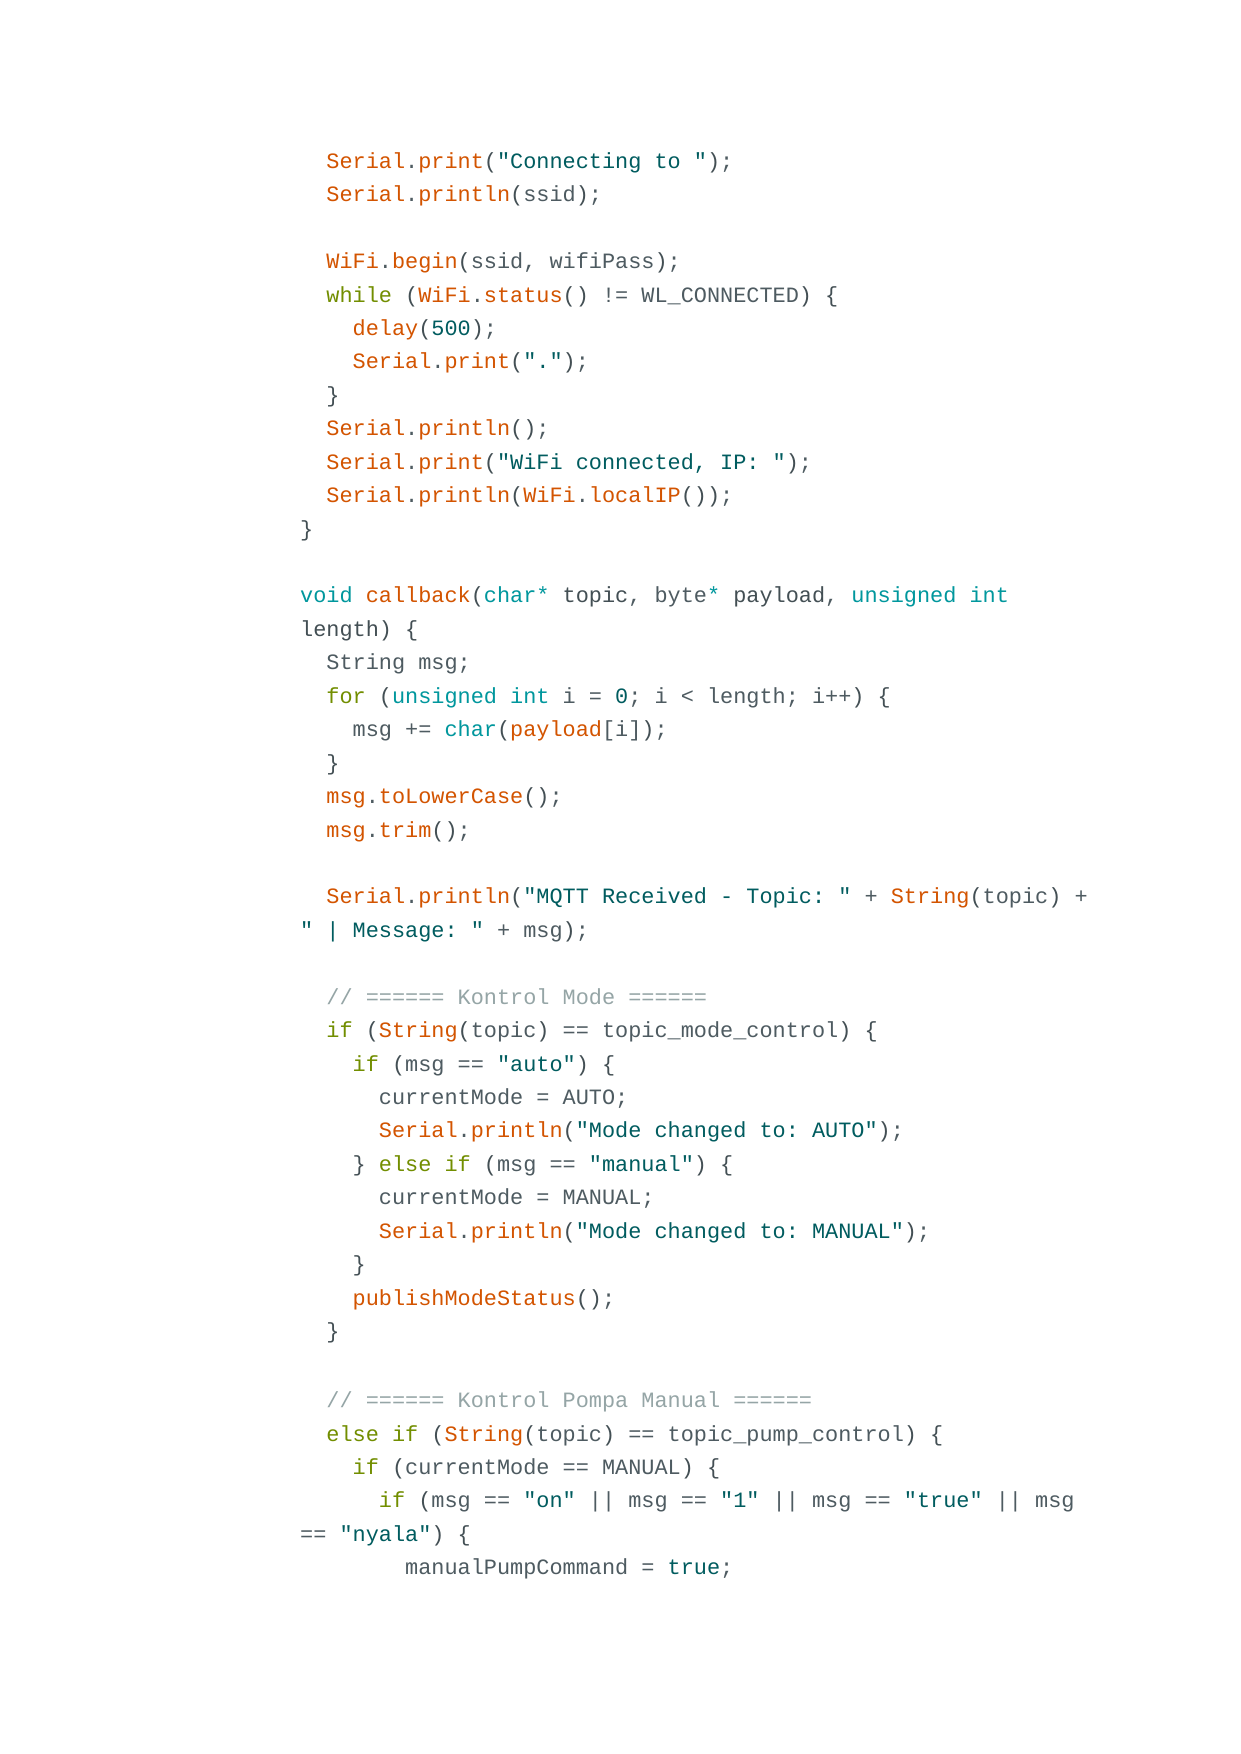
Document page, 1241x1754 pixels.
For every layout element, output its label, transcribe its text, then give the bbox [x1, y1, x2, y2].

text Serial.print("Connecting to "); [300, 150, 1090, 175]
text Serial.print("WiFi connected, IP: "); [300, 451, 1090, 476]
text Serial.println("MQTT Received - Topic: " + String(topic) + " | Message: " + msg); [300, 886, 1090, 944]
text Serial.println(ssid); [300, 183, 1090, 208]
text manualPumpCommand = true; [300, 1556, 1090, 1581]
text Serial.println(); [300, 417, 1090, 442]
text String msg; [300, 652, 1090, 676]
text Serial.print("."); [300, 351, 1090, 375]
text if (currentMode == MANUAL) { [300, 1456, 1090, 1481]
text Serial.println("Mode changed to: MANUAL"); [300, 1220, 1090, 1245]
text } [300, 518, 1090, 543]
text currentMode = AUTO; [300, 1086, 1090, 1111]
text while (WiFi.status() != WL_CONNECTED) { [300, 284, 1090, 308]
text Serial.println(WiFi.localIP()); [300, 484, 1090, 509]
text currentMode = MANUAL; [300, 1187, 1090, 1211]
text } [300, 1253, 1090, 1278]
text WiFi.begin(ssid, wifiPass); [300, 250, 1090, 275]
text if (msg == "auto") { [300, 1053, 1090, 1078]
text // ====== Kontrol Mode ====== [300, 986, 1090, 1011]
text Serial.println("Mode changed to: AUTO"); [300, 1120, 1090, 1144]
text for (unsigned int i = 0; i < length; i++) { [300, 685, 1090, 710]
text } [300, 752, 1090, 777]
text if (msg == "on" || msg == "1" || msg == "true" || msg == "nyala") { [300, 1489, 1090, 1548]
text // ====== Kontrol Pompa Manual ====== [300, 1389, 1090, 1414]
text msg.toLowerCase(); [300, 785, 1090, 810]
text } else if (msg == "manual") { [300, 1153, 1090, 1178]
text msg += char(payload[i]); [300, 718, 1090, 743]
text publishModeStatus(); [300, 1287, 1090, 1312]
text delay(500); [300, 317, 1090, 342]
text msg.trim(); [300, 819, 1090, 843]
text else if (String(topic) == topic_pump_control) { [300, 1423, 1090, 1447]
text } [300, 1320, 1090, 1345]
text } [300, 384, 1090, 409]
text void callback(char* topic, byte* payload, unsigned int length) { [300, 585, 1090, 643]
text if (String(topic) == topic_mode_control) { [300, 1019, 1090, 1044]
